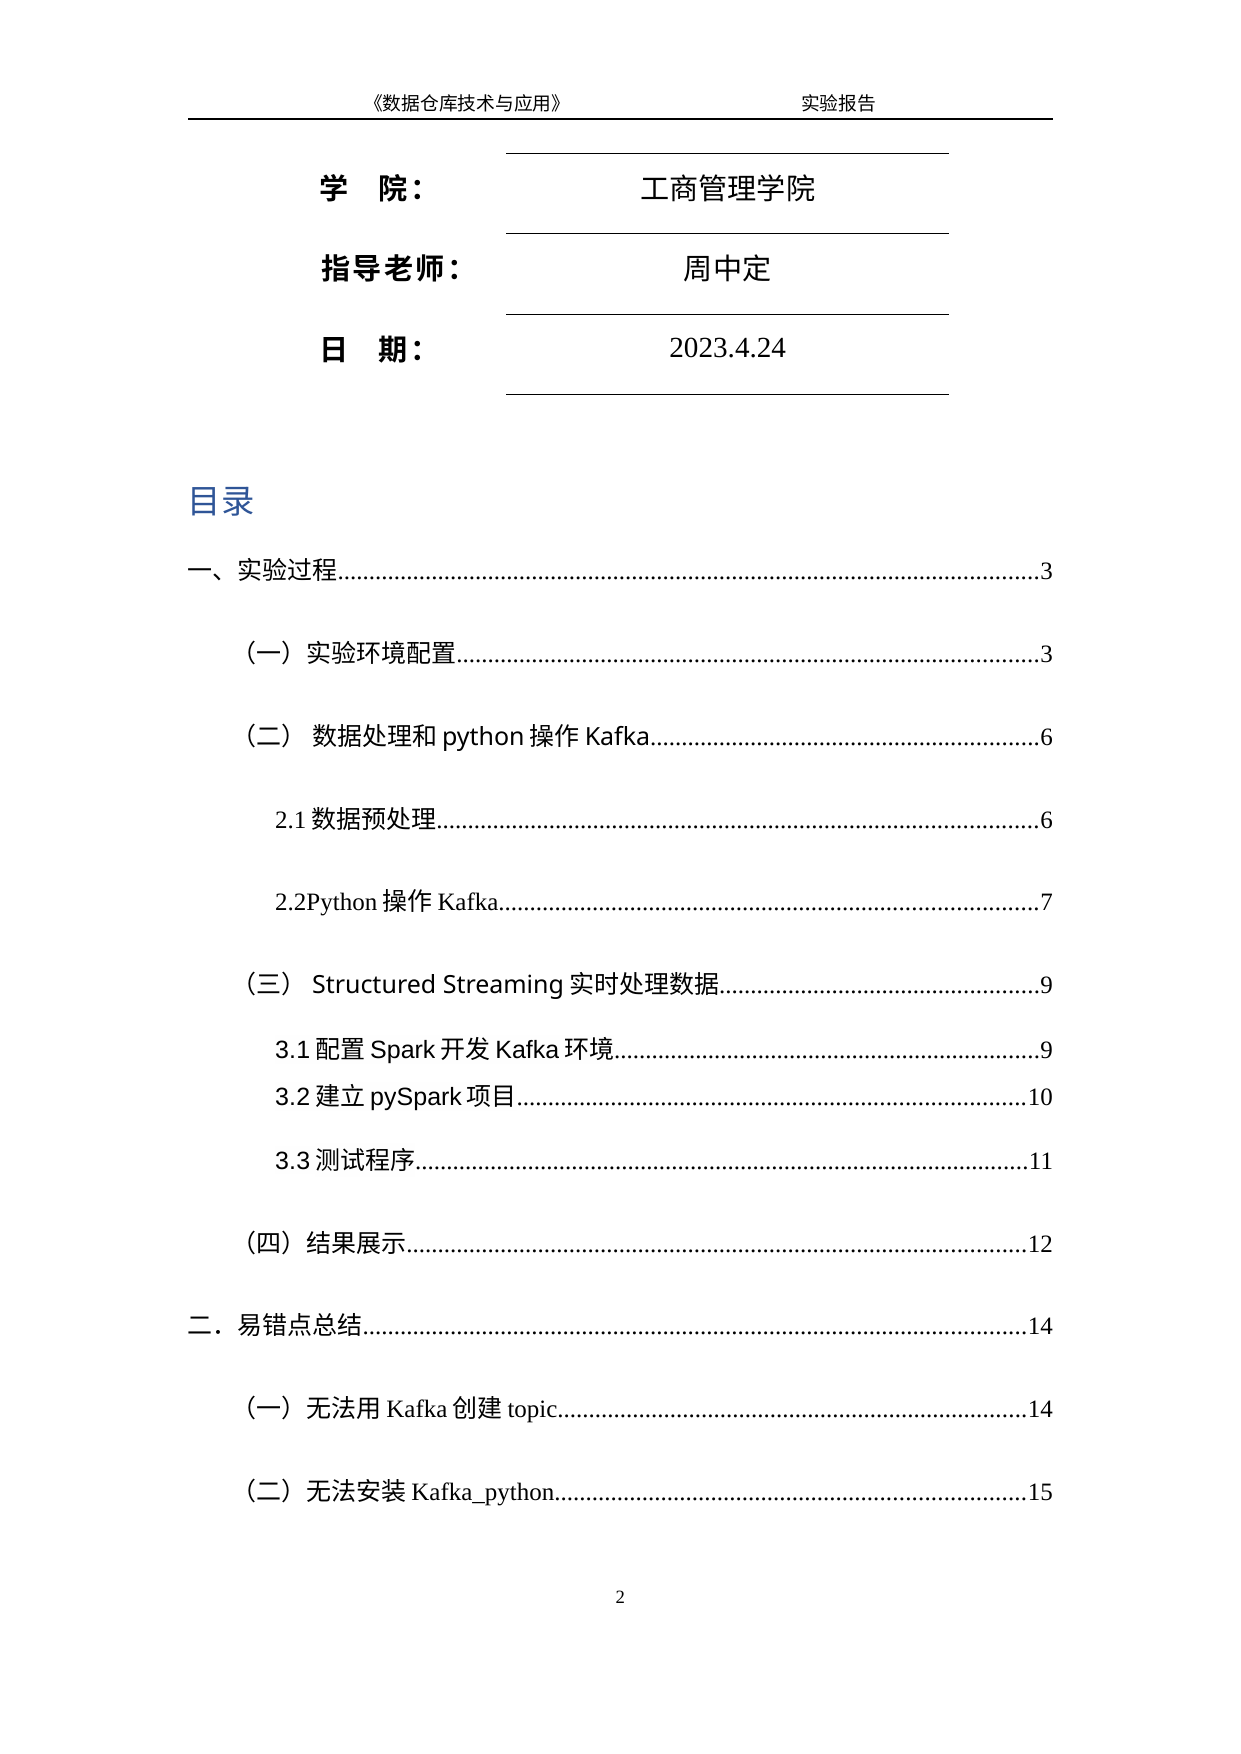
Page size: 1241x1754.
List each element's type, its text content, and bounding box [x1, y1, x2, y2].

table_cell 日 期： [291, 314, 506, 394]
table_cell 2023.4.24 [506, 315, 949, 394]
table_cell 指导老师： [291, 233, 506, 314]
table_cell 工商管理学院 [506, 154, 949, 233]
table_cell 周中定 [506, 234, 949, 314]
table_cell 学 院： [291, 153, 506, 233]
